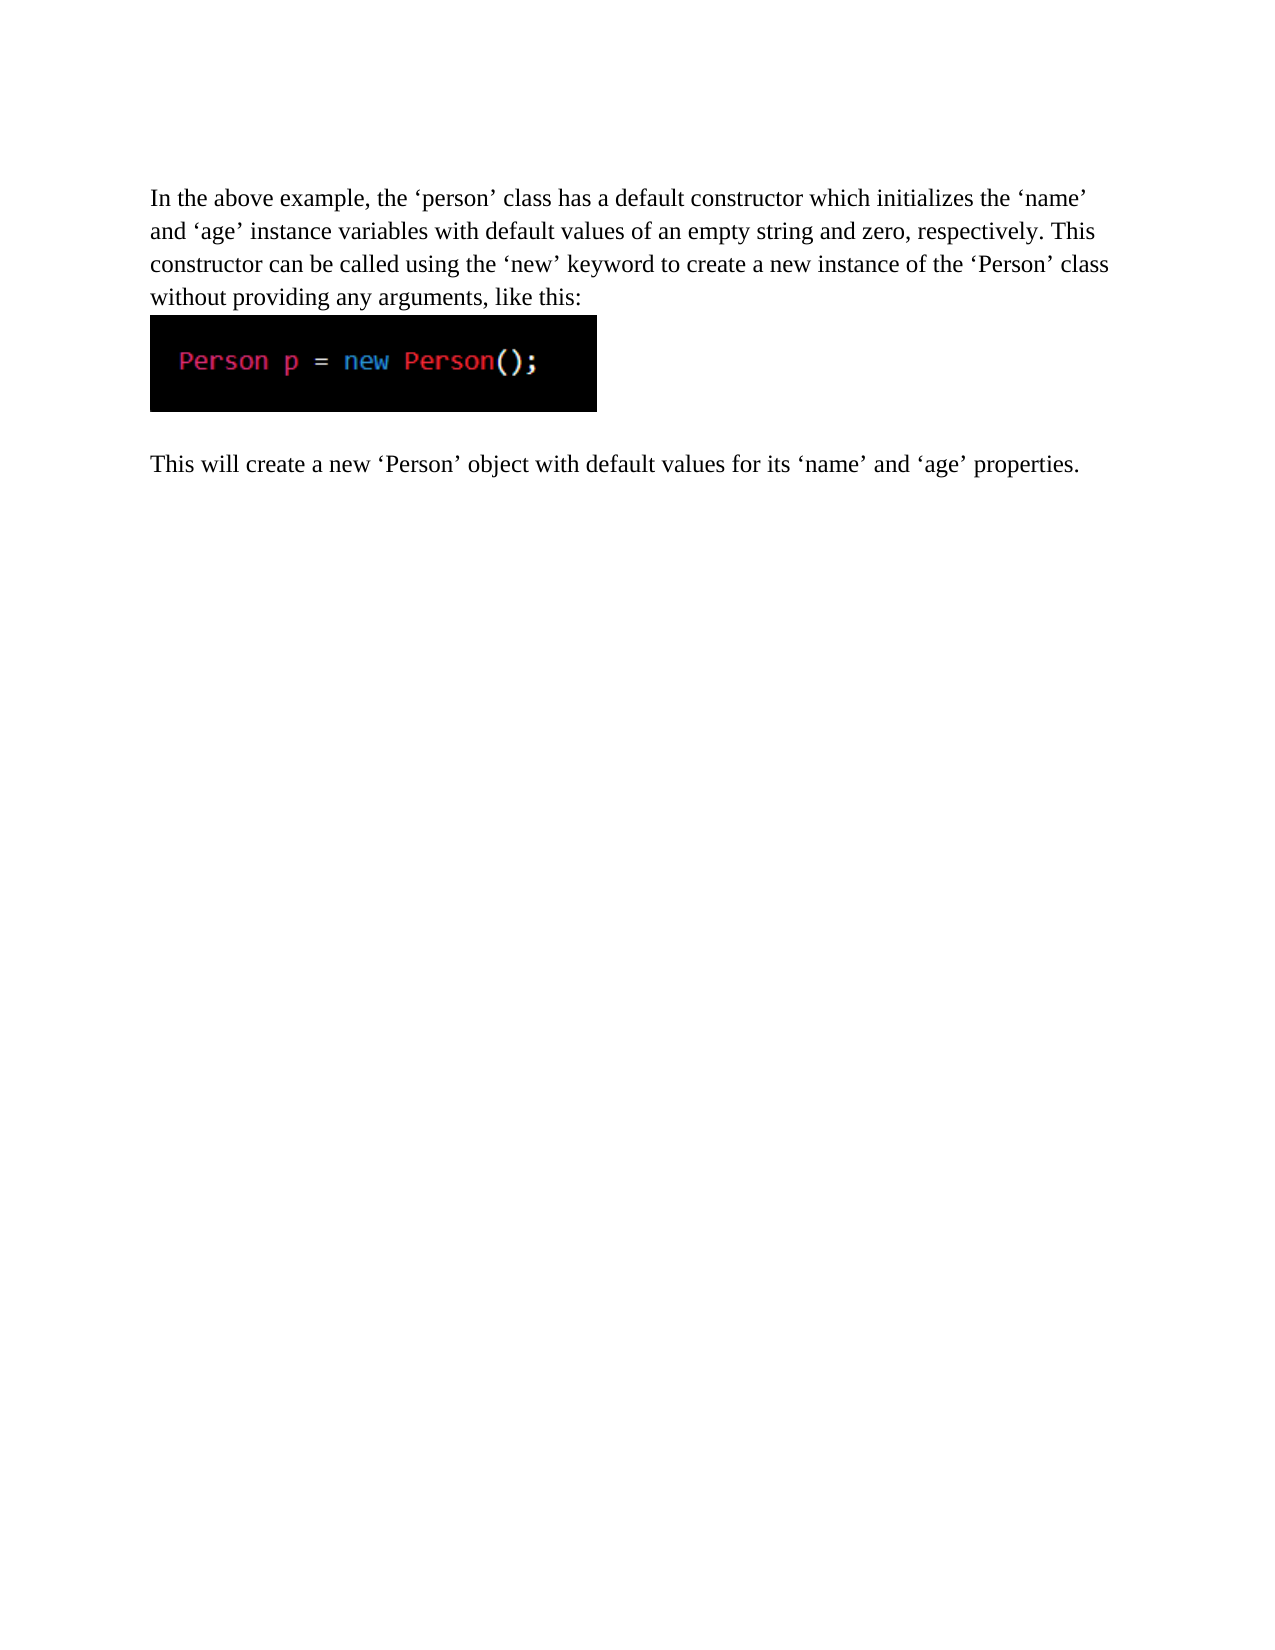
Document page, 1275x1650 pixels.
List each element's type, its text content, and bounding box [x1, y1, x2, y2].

text In the above example, the ‘person’ class has a default constructor which initializes the ‘name’ and ‘age’ instance variables with default values of an empty string and zero, respectively. This constructor can be called using the ‘new’ keyword to create a new instance of the ‘Person’ class without providing any arguments, like this: [150, 183, 1125, 311]
picture [150, 315, 597, 412]
text This will create a new ‘Person’ object with default values for its ‘name’ and ‘age’ properties. [150, 449, 1125, 478]
